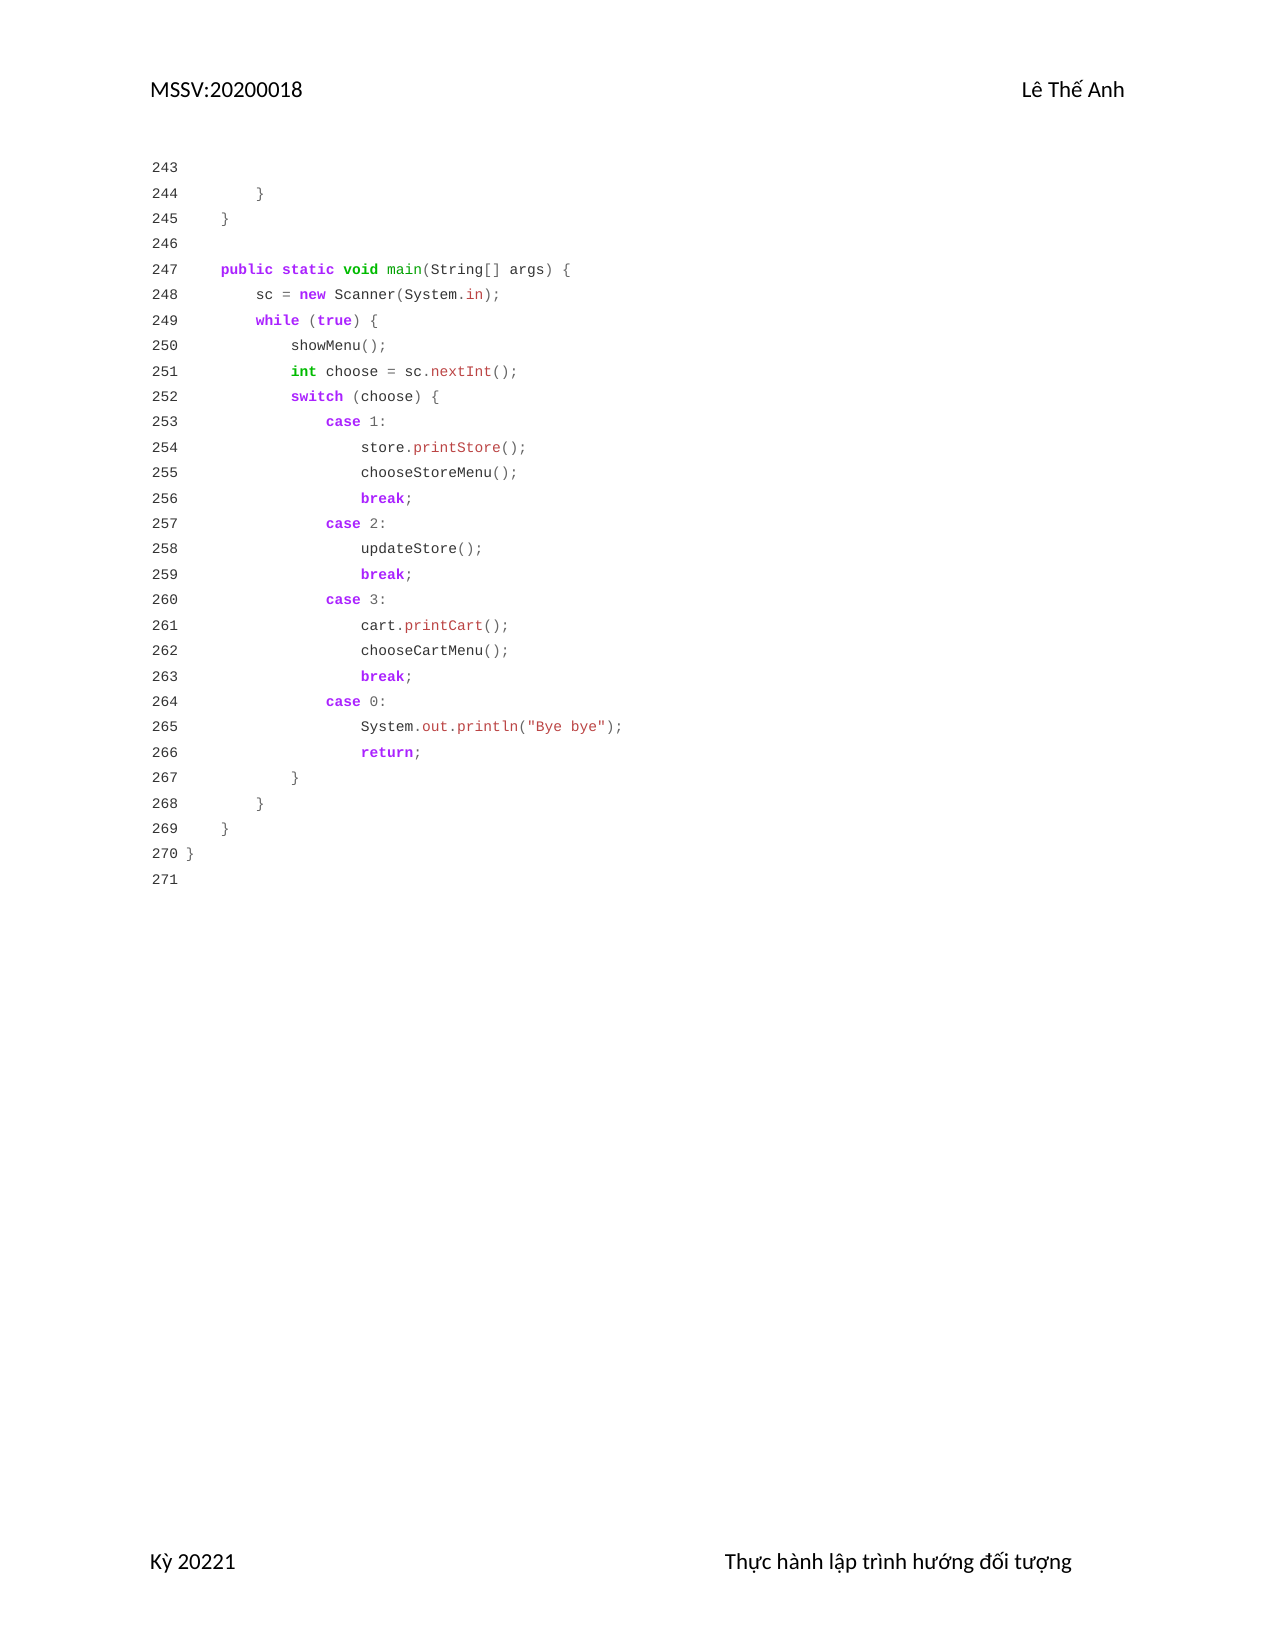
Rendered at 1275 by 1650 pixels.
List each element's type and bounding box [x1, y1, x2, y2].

table_header [184, 150, 1125, 890]
table_header [150, 150, 184, 890]
